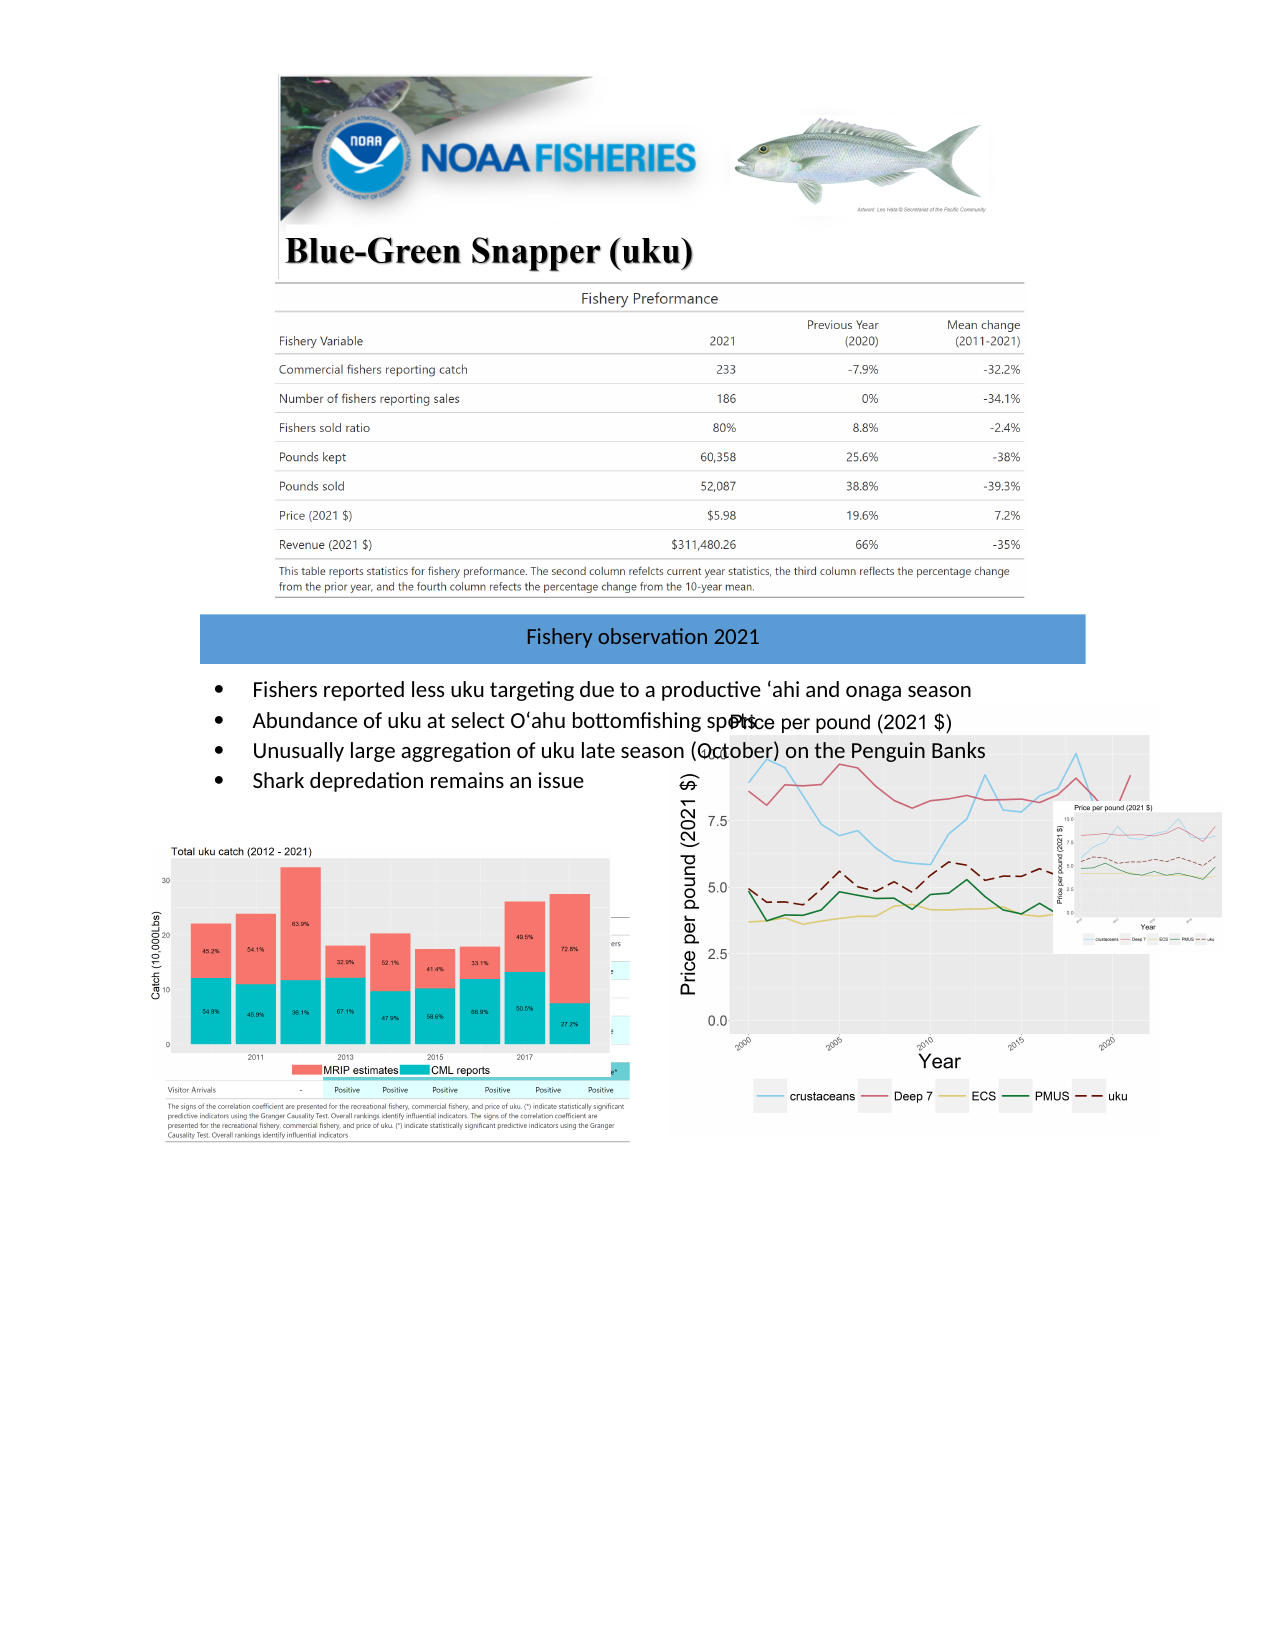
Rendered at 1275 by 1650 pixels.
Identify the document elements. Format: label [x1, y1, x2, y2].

picture [271, 74, 1028, 601]
picture [669, 703, 1226, 1138]
picture [150, 846, 632, 1144]
